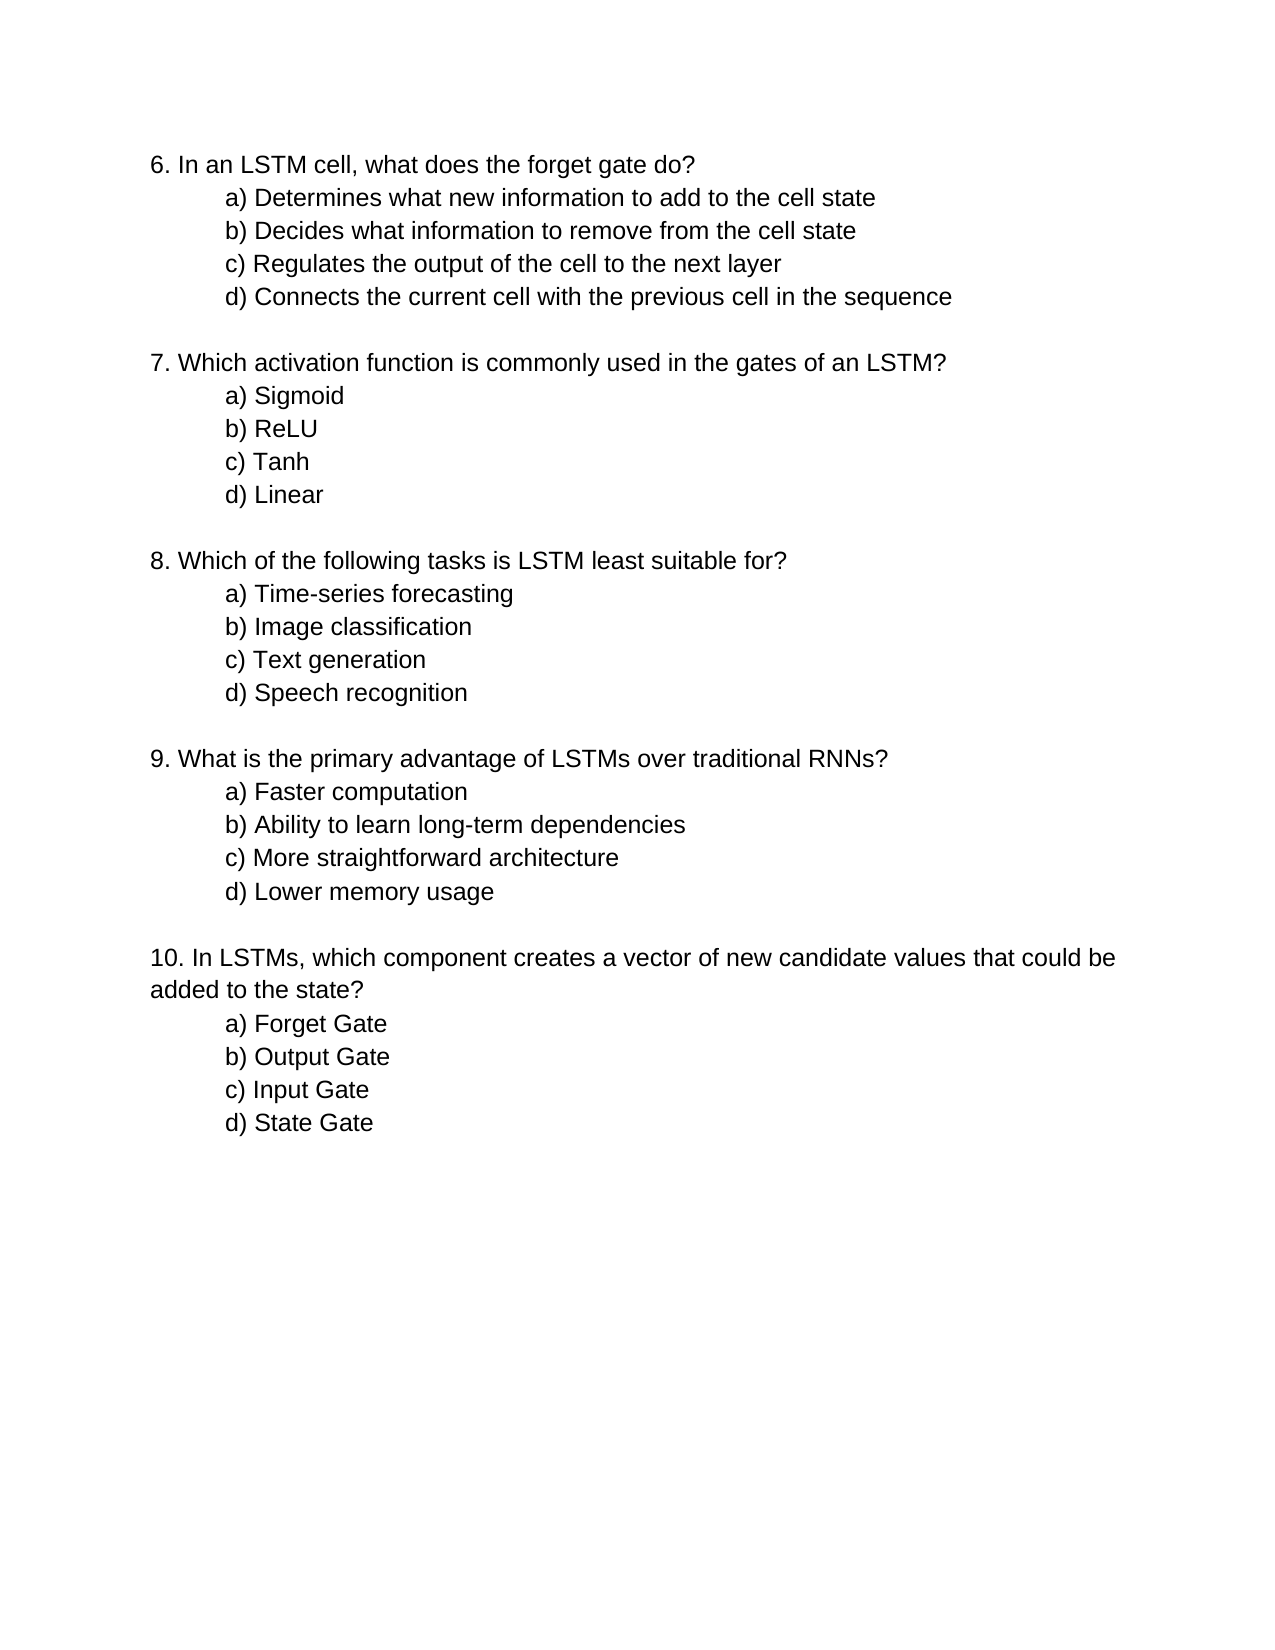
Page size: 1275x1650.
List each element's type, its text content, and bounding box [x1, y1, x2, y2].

text 10. In LSTMs, which component creates a vector of new candidate values that could be added to the state? [150, 942, 1125, 1004]
text b) Output Gate [225, 1042, 1125, 1070]
text 8. Which of the following tasks is LSTM least suitable for? [150, 546, 1125, 575]
text 7. Which activation function is commonly used in the gates of an LSTM? [150, 348, 1125, 377]
text b) Image classification [225, 612, 1125, 641]
text d) State Gate [225, 1108, 1125, 1136]
text d) Linear [225, 480, 1125, 509]
text d) Lower memory usage [225, 876, 1125, 905]
text b) Ability to learn long-term dependencies [225, 810, 1125, 839]
text c) Input Gate [225, 1074, 1125, 1103]
text a) Determines what new information to add to the cell state [225, 183, 1125, 212]
text 6. In an LSTM cell, what does the forget gate do? [150, 150, 1125, 179]
text c) More straightforward architecture [225, 843, 1125, 872]
text a) Forget Gate [225, 1008, 1125, 1037]
text a) Faster computation [225, 777, 1125, 806]
text c) Regulates the output of the cell to the next layer [225, 249, 1125, 278]
text c) Tanh [225, 447, 1125, 476]
text a) Sigmoid [225, 381, 1125, 410]
text a) Time-series forecasting [225, 579, 1125, 608]
text b) ReLU [225, 414, 1125, 443]
text 9. What is the primary advantage of LSTMs over traditional RNNs? [150, 744, 1125, 773]
text d) Speech recognition [225, 678, 1125, 707]
text c) Text generation [225, 645, 1125, 674]
text b) Decides what information to remove from the cell state [225, 216, 1125, 245]
text d) Connects the current cell with the previous cell in the sequence [225, 282, 1125, 311]
